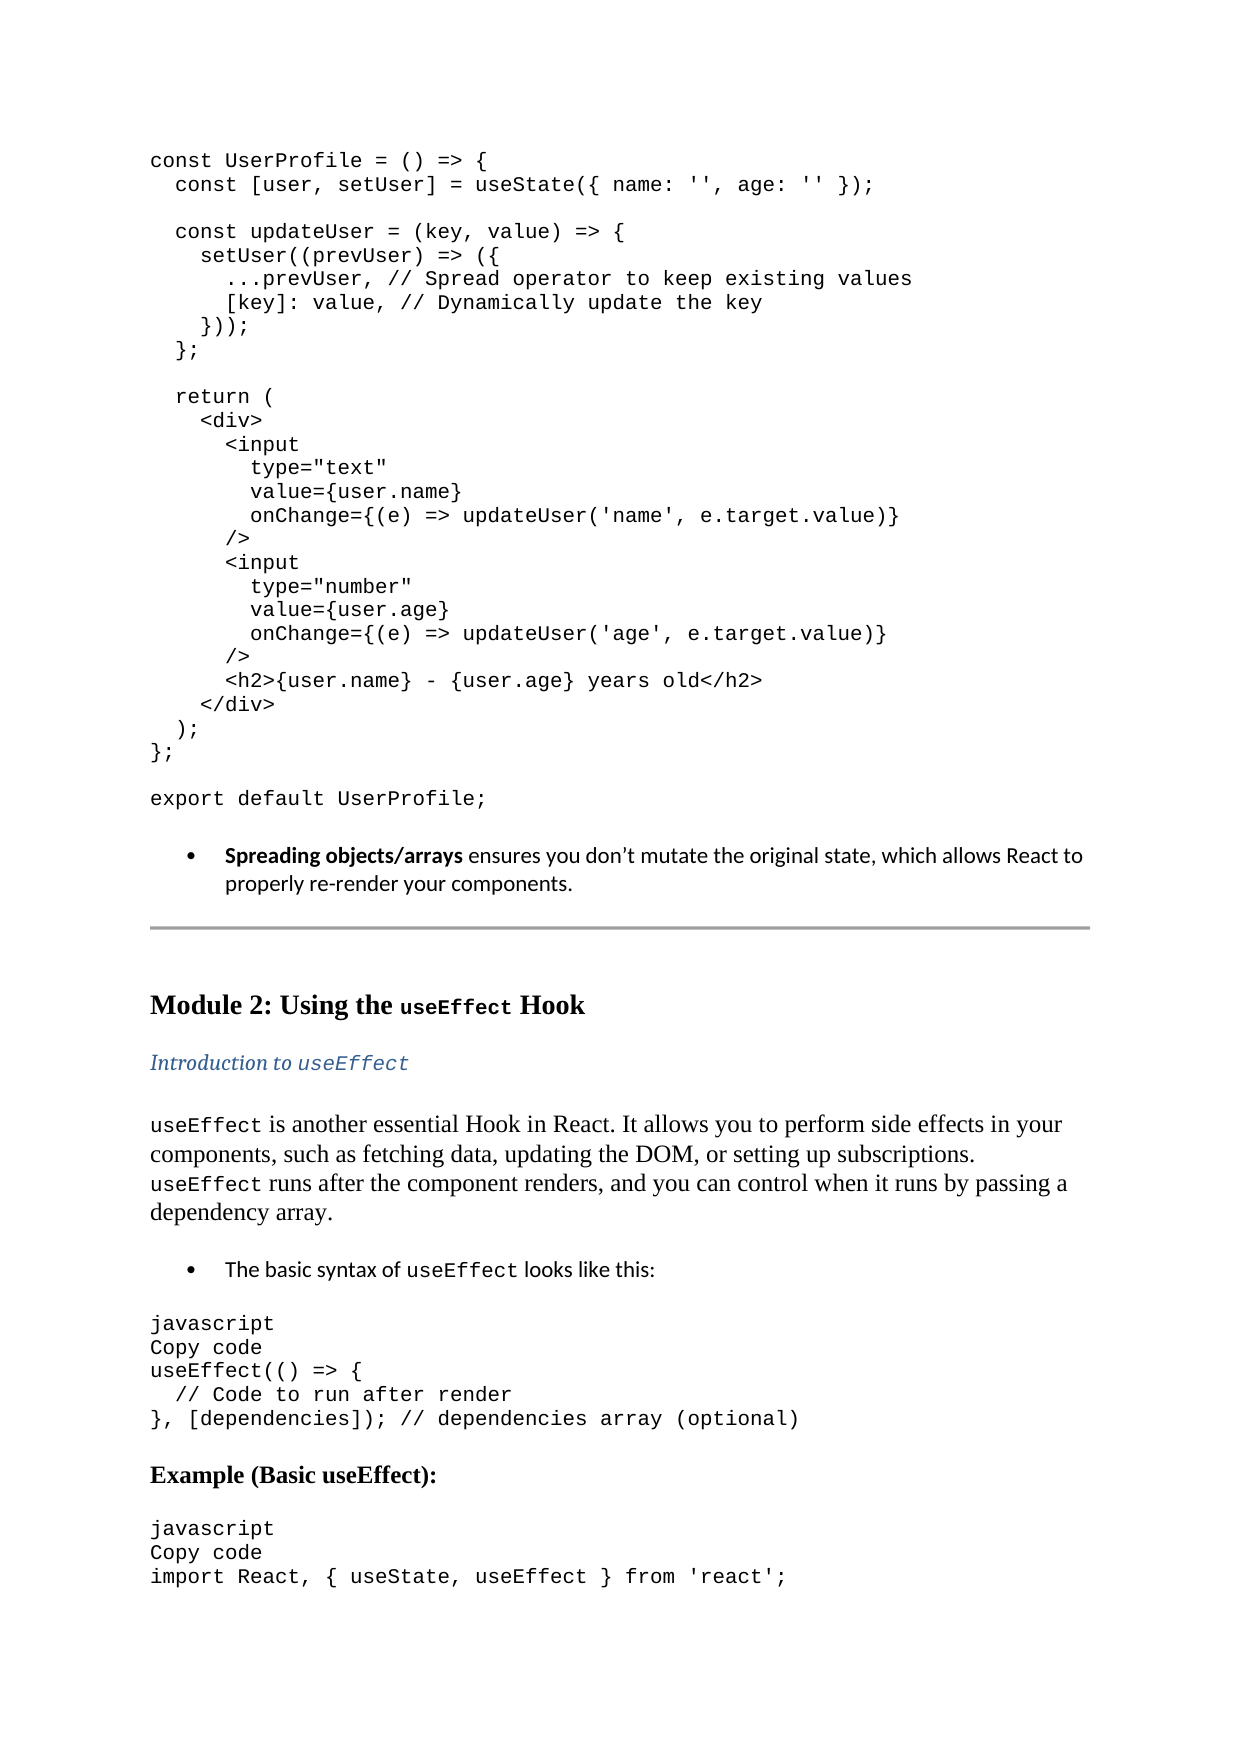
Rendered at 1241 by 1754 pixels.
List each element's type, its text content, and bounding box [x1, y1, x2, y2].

text import React, { useState, useEffect } from 'react'; [150, 1566, 1090, 1589]
text useEffect is another essential Hook in React. It allows you to perform side effects in your components, such as fetching data, updating the DOM, or setting up subscriptions. useEffect runs after the component renders, and you can control when it runs by passing a dependency array. [150, 1109, 1090, 1226]
text value={user.age} [150, 599, 1090, 623]
text })); [150, 316, 1090, 339]
text <input [150, 434, 1090, 457]
text Example (Basic useEffect): [150, 1461, 1090, 1489]
text }; [150, 339, 1090, 363]
text type="text" [150, 457, 1090, 481]
text const [user, setUser] = useState({ name: '', age: '' }); [150, 174, 1090, 197]
text ); [150, 717, 1090, 741]
text }, [dependencies]); // dependencies array (optional) [150, 1408, 1090, 1431]
text export default UserProfile; [150, 788, 1090, 812]
text ...prevUser, // Spread operator to keep existing values [150, 268, 1090, 292]
text onChange={(e) => updateUser('age', e.target.value)} [150, 623, 1090, 647]
text </div> [150, 694, 1090, 717]
subtitle Module 2: Using the useEffect Hook [150, 988, 1090, 1020]
text javascript [150, 1313, 1090, 1337]
list Spreading objects/arrays ensures you don’t mutate the original state, which allows React to properly re-render your components. [187, 841, 1090, 897]
text <div> [150, 410, 1090, 434]
text <h2>{user.name} - {user.age} years old</h2> [150, 670, 1090, 694]
text /> [150, 528, 1090, 552]
text const UserProfile = () => { [150, 150, 1090, 174]
text type="number" [150, 576, 1090, 599]
text javascript [150, 1518, 1090, 1542]
text onChange={(e) => updateUser('name', e.target.value)} [150, 505, 1090, 528]
text [key]: value, // Dynamically update the key [150, 292, 1090, 316]
text value={user.name} [150, 481, 1090, 505]
text Copy code [150, 1337, 1090, 1360]
text return ( [150, 386, 1090, 410]
list The basic syntax of useEffect looks like this: [187, 1255, 1090, 1284]
text <input [150, 552, 1090, 576]
text }; [150, 741, 1090, 765]
text const updateUser = (key, value) => { [150, 221, 1090, 244]
text // Code to run after render [150, 1384, 1090, 1408]
text setUser((prevUser) => ({ [150, 244, 1090, 268]
subtitle Introduction to useEffect [150, 1049, 1090, 1076]
text useEffect(() => { [150, 1360, 1090, 1384]
text /> [150, 647, 1090, 670]
text Copy code [150, 1542, 1090, 1566]
